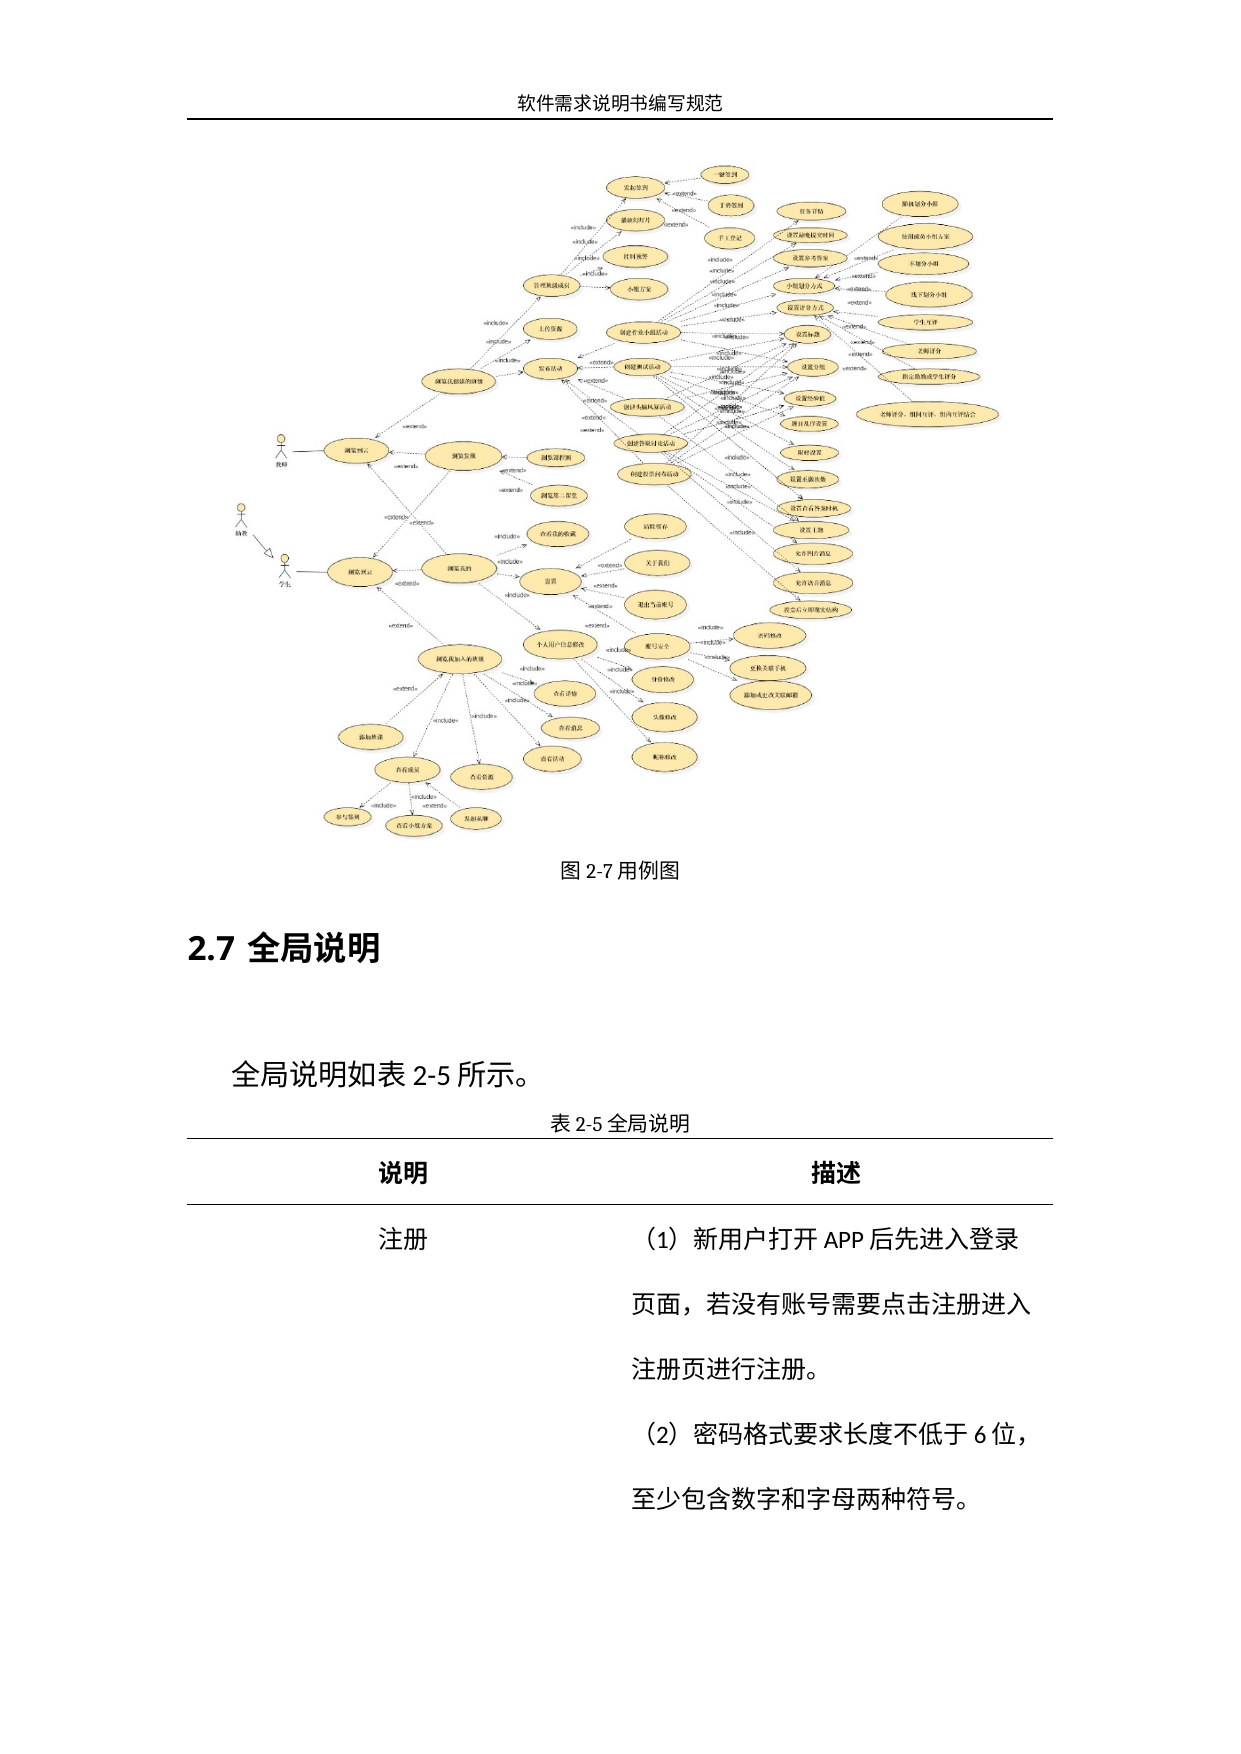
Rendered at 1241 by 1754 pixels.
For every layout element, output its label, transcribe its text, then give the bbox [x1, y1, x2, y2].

table_cell 注册 [187, 1205, 619, 1563]
subtitle 全局说明 [187, 913, 1053, 978]
table_header 说明 [187, 1139, 619, 1204]
picture [225, 162, 1016, 854]
table_cell （1）新用户打开APP后先进入登录页面，若没有账号需要点击注册进入注册页进行注册。 （2）密码格式要求长度不低于6位，至少包含数字和字母两种符号。 [620, 1205, 1053, 1563]
table_header 描述 [620, 1139, 1053, 1204]
text 图 2-7 用例图 [187, 854, 1053, 886]
